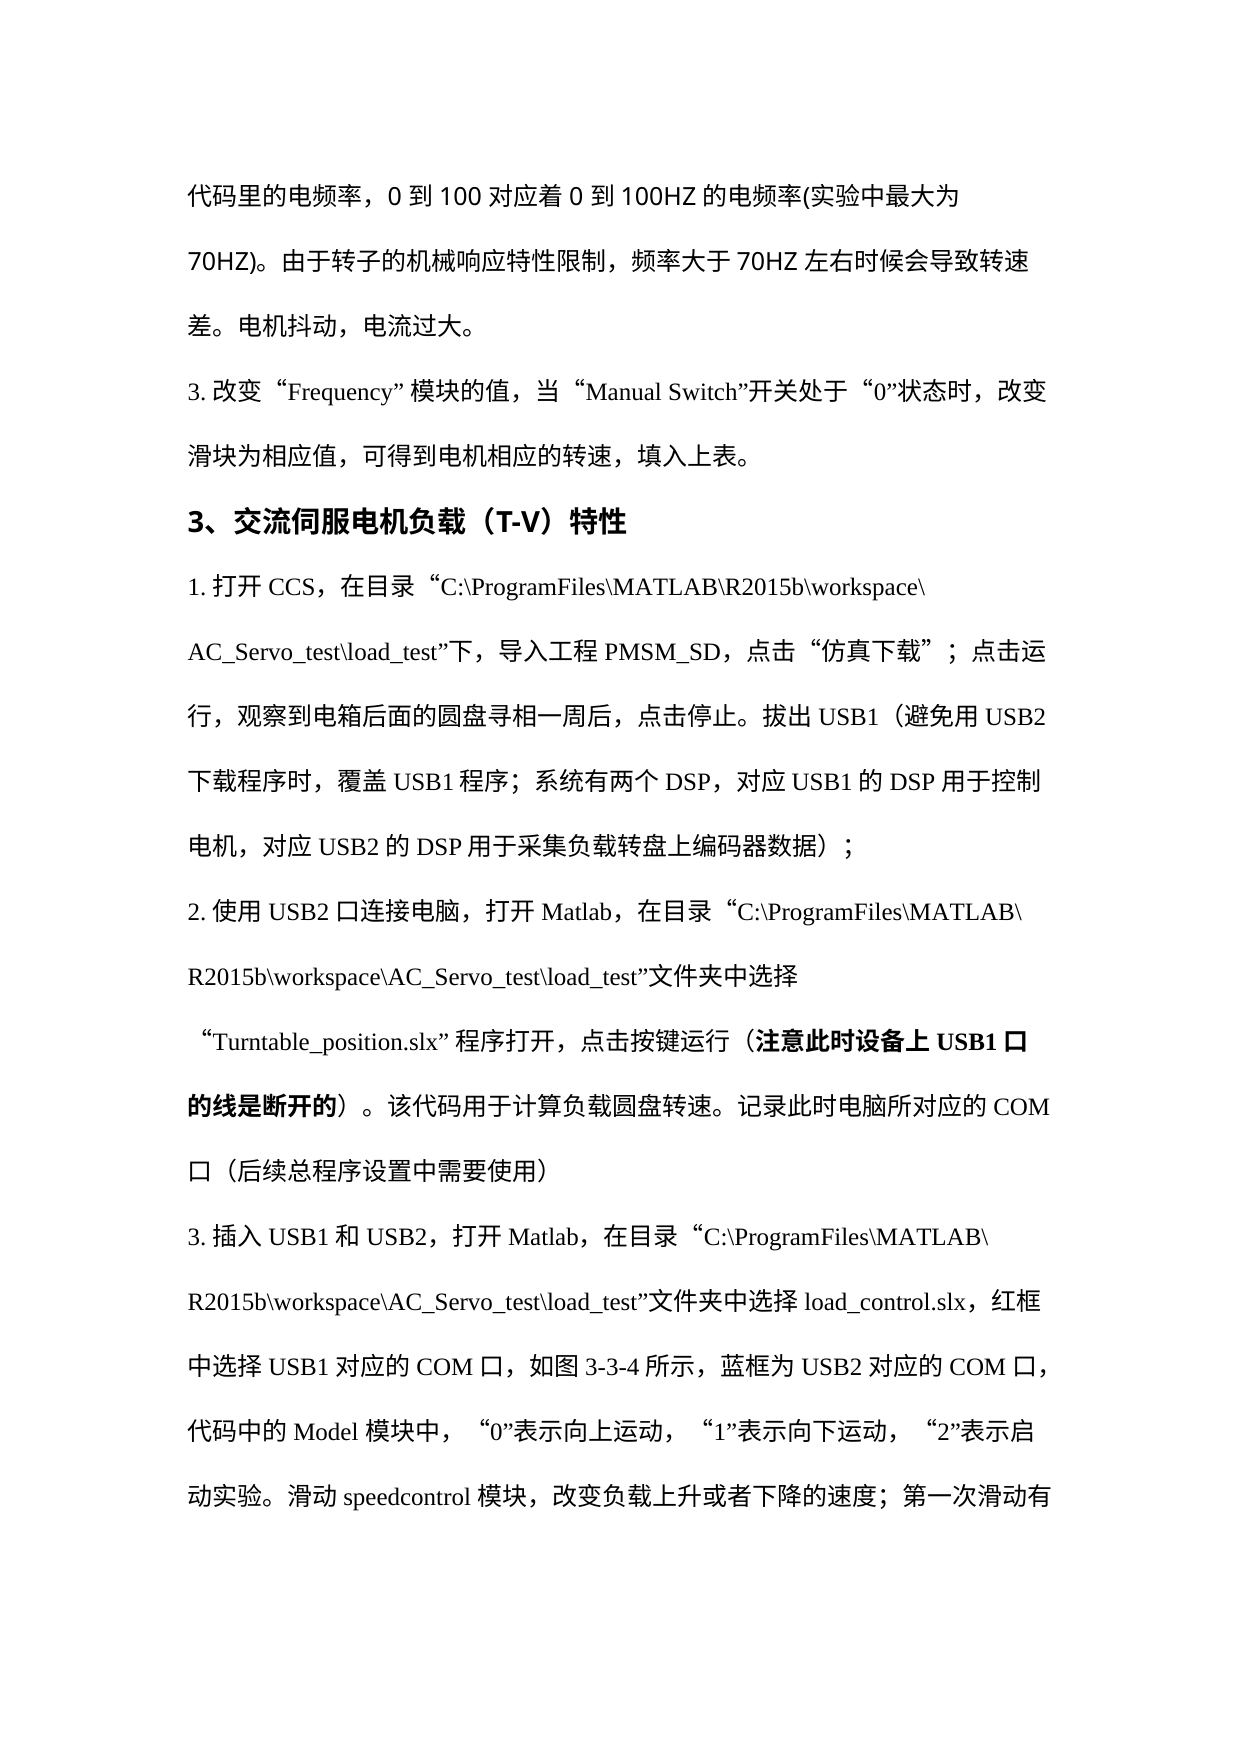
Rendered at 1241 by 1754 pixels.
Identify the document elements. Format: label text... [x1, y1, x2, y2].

text 1. 打开 CCS，在目录“C:\ProgramFiles\MATLAB\R2015b\workspace\AC_Servo_test\load_test”下，导入工程 PMSM_SD，点击“仿真下载”；点击运行，观察到电箱后面的圆盘寻相一周后，点击停止。拔出 USB1（避免用 USB2 下载程序时，覆盖 USB1程序；系统有两个 DSP，对应 USB1 的 DSP 用于控制电机，对应 USB2 的 DSP用于采集负载转盘上编码器数据）； [187, 552, 1053, 877]
text 3、交流伺服电机负载（T-V）特性 [187, 487, 1053, 552]
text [187, 1267, 1053, 1527]
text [187, 162, 1053, 357]
text 2. 使用 USB2 口连接电脑，打开 Matlab，在目录“C:\ProgramFiles\MATLAB\R2015b\workspace\AC_Servo_test\load_test”文件夹中选择“Turntable_position.slx” 程序打开，点击按键运行（注意此时设备上 USB1 口的线是断开的）。该代码用于计算负载圆盘转速。记录此时电脑所对应的 COM 口（后续总程序设置中需要使用） [187, 877, 1053, 1202]
text 3. 插入 USB1 和 USB2，打开 Matlab，在目录“C:\ProgramFiles\MATLAB\ [187, 1202, 1053, 1267]
text 3. 改变“Frequency” 模块的值，当“Manual Switch”开关处于“0”状态时，改变滑块为相应值，可得到电机相应的转速，填入上表。 [187, 357, 1053, 487]
